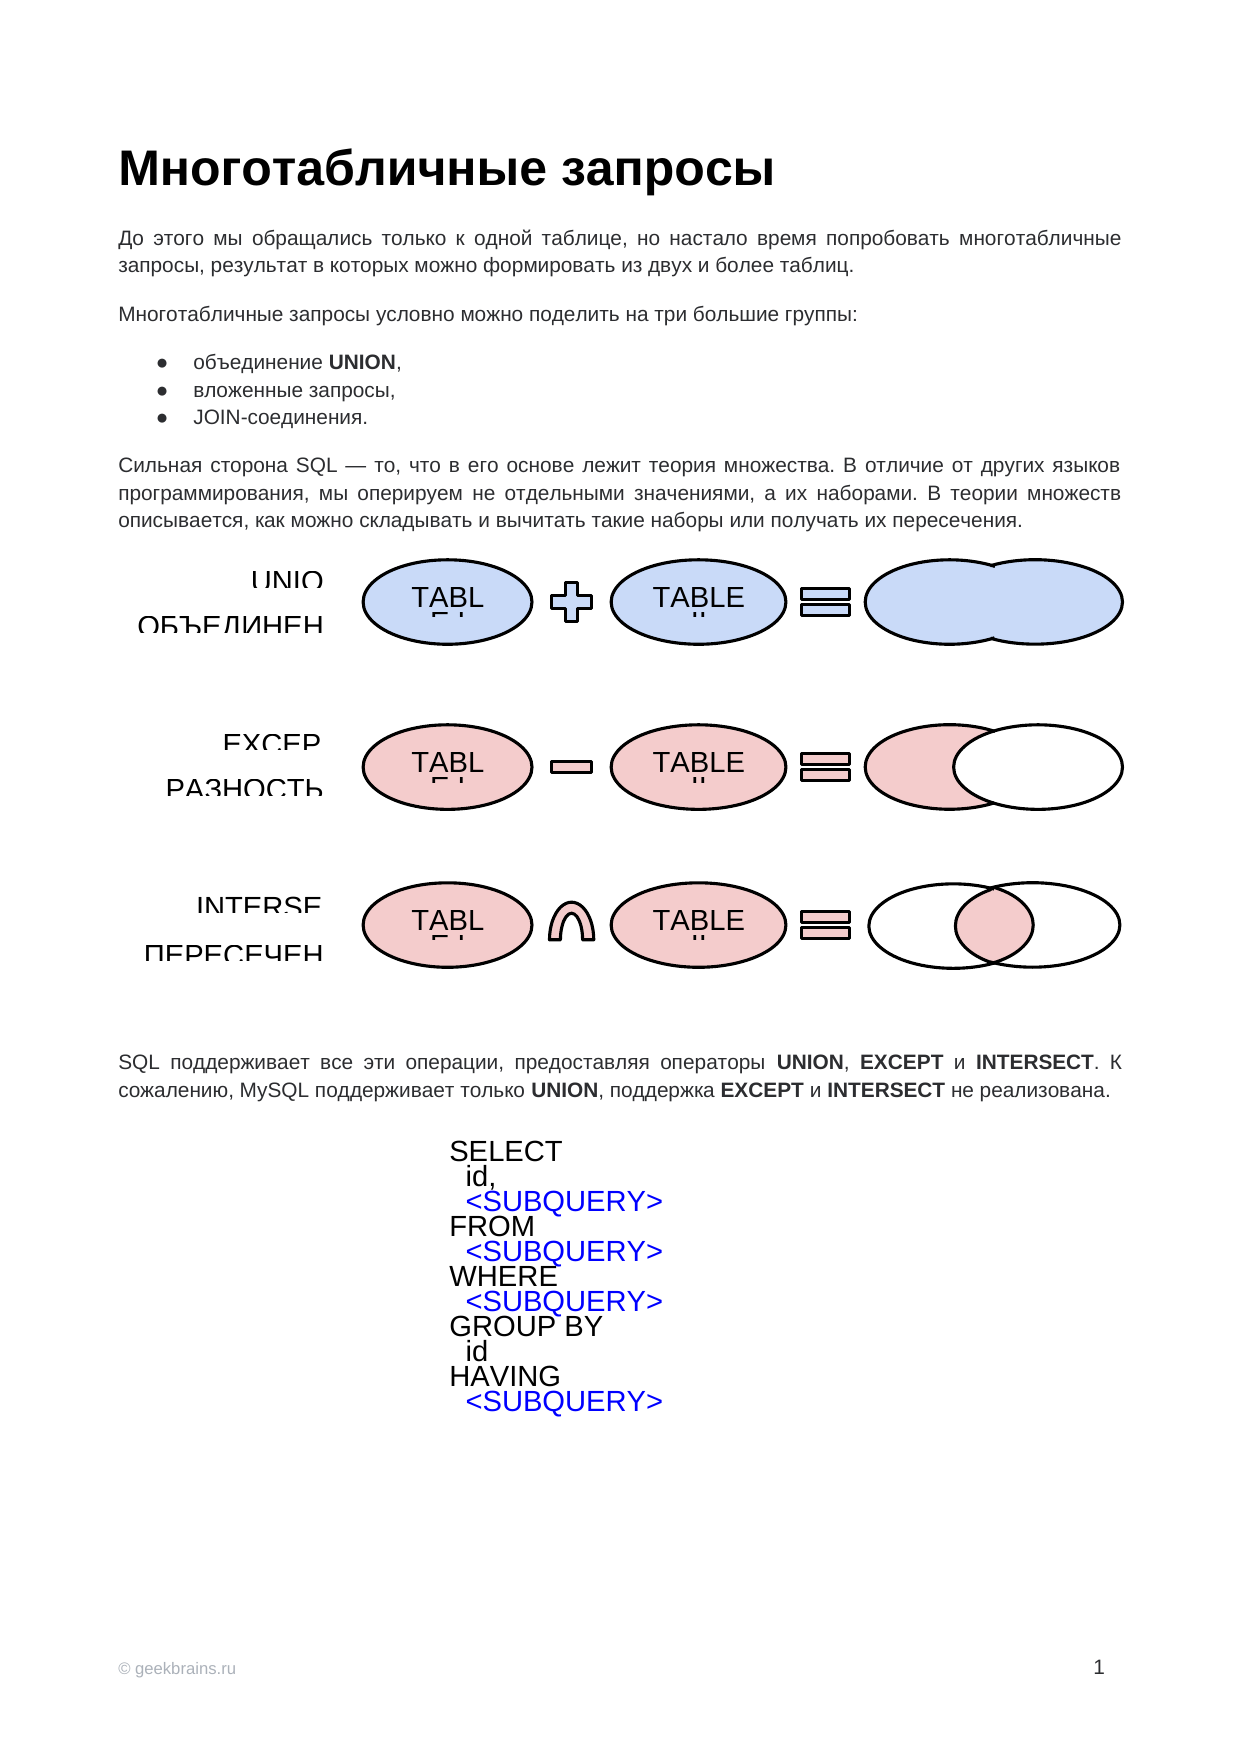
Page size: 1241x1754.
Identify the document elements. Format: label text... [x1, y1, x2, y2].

list объединение UNION, [156, 350, 1122, 374]
text SQL поддерживает все эти операции, предоставляя операторы UNION, EXCEPT и INTERSECT. К сожалению, MySQL поддерживает только UNION, поддержка EXCEPT и INTERSECT не реализована. [118, 1050, 1122, 1102]
text Сильная сторона SQL — то, что в его основе лежит теория множества. В отличие от других языков программирования, мы оперируем не отдельными значениями, а их наборами. В теории множеств описывается, как можно складывать и вычитать такие наборы или получать их пересечения. [118, 453, 1122, 532]
subtitle Многотабличные запросы [118, 139, 1122, 196]
list JOIN-соединения. [156, 405, 1122, 429]
list вложенные запросы, [156, 377, 1122, 401]
text Многотабличные запросы условно можно поделить на три большие группы: [118, 302, 1122, 326]
text До этого мы обращались только к одной таблице, но настало время попробовать многотабличные запросы, результат в которых можно формировать из двух и более таблиц. [118, 226, 1122, 277]
